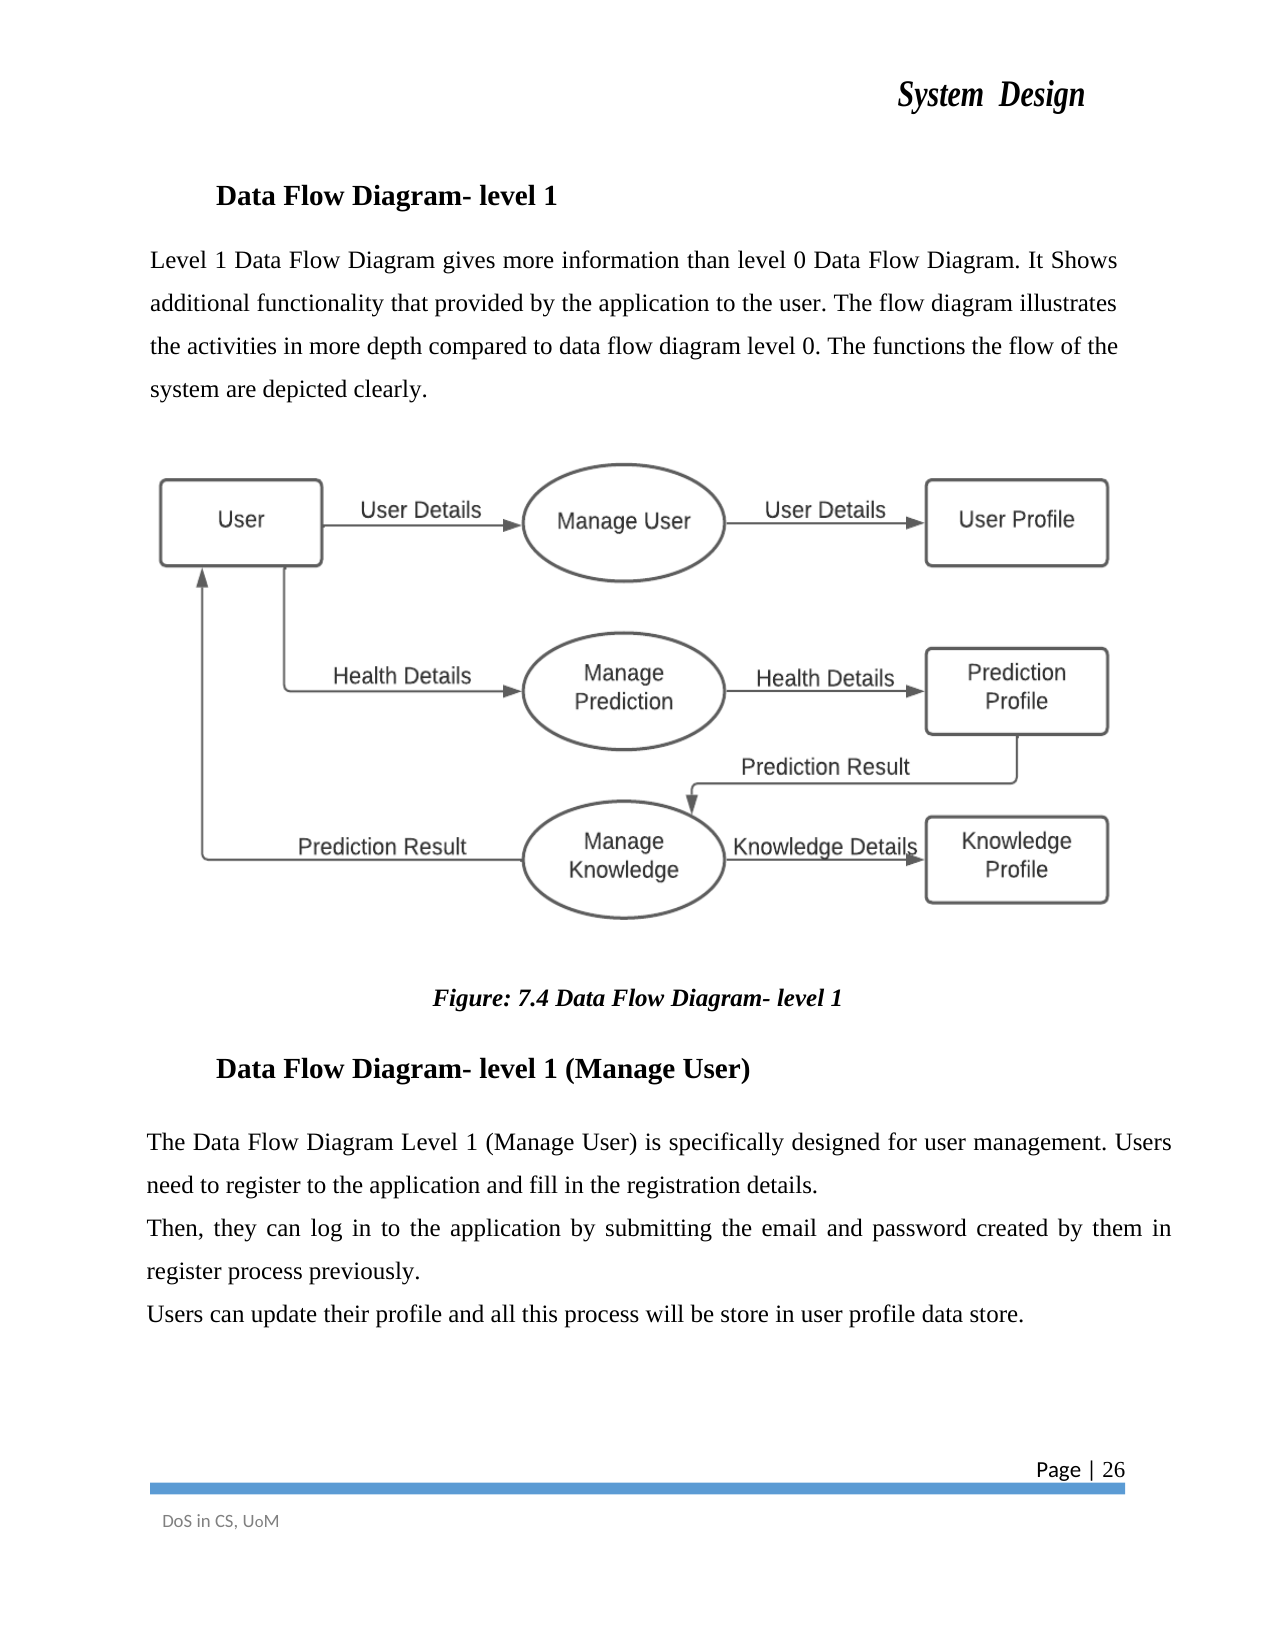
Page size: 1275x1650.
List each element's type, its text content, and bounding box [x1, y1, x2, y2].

text Level 1 Data Flow Diagram gives more information than level 0 Data Flow Diagram. It Shows additional functionality that provided by the application to the user. The flow diagram illustrates the activities in more depth compared to data flow diagram level 0. The functions the flow of the system are depicted clearly. [150, 245, 1119, 403]
subtitle Figure: 7.4 Data Flow Diagram- level 1 [147, 983, 1127, 1012]
list Data Flow Diagram- level 1 (Manage User) [159, 1051, 1173, 1084]
text Users can update their profile and all this process will be store in user profile data store. [146, 1299, 1173, 1328]
picture [91, 418, 1177, 964]
list Data Flow Diagram- level 1 [159, 178, 1173, 211]
text Then, they can log in to the application by submitting the email and password created by them in register process previously. [146, 1213, 1173, 1285]
text The Data Flow Diagram Level 1 (Manage User) is specifically designed for user management. Users need to register to the application and fill in the registration details. [146, 1127, 1173, 1199]
